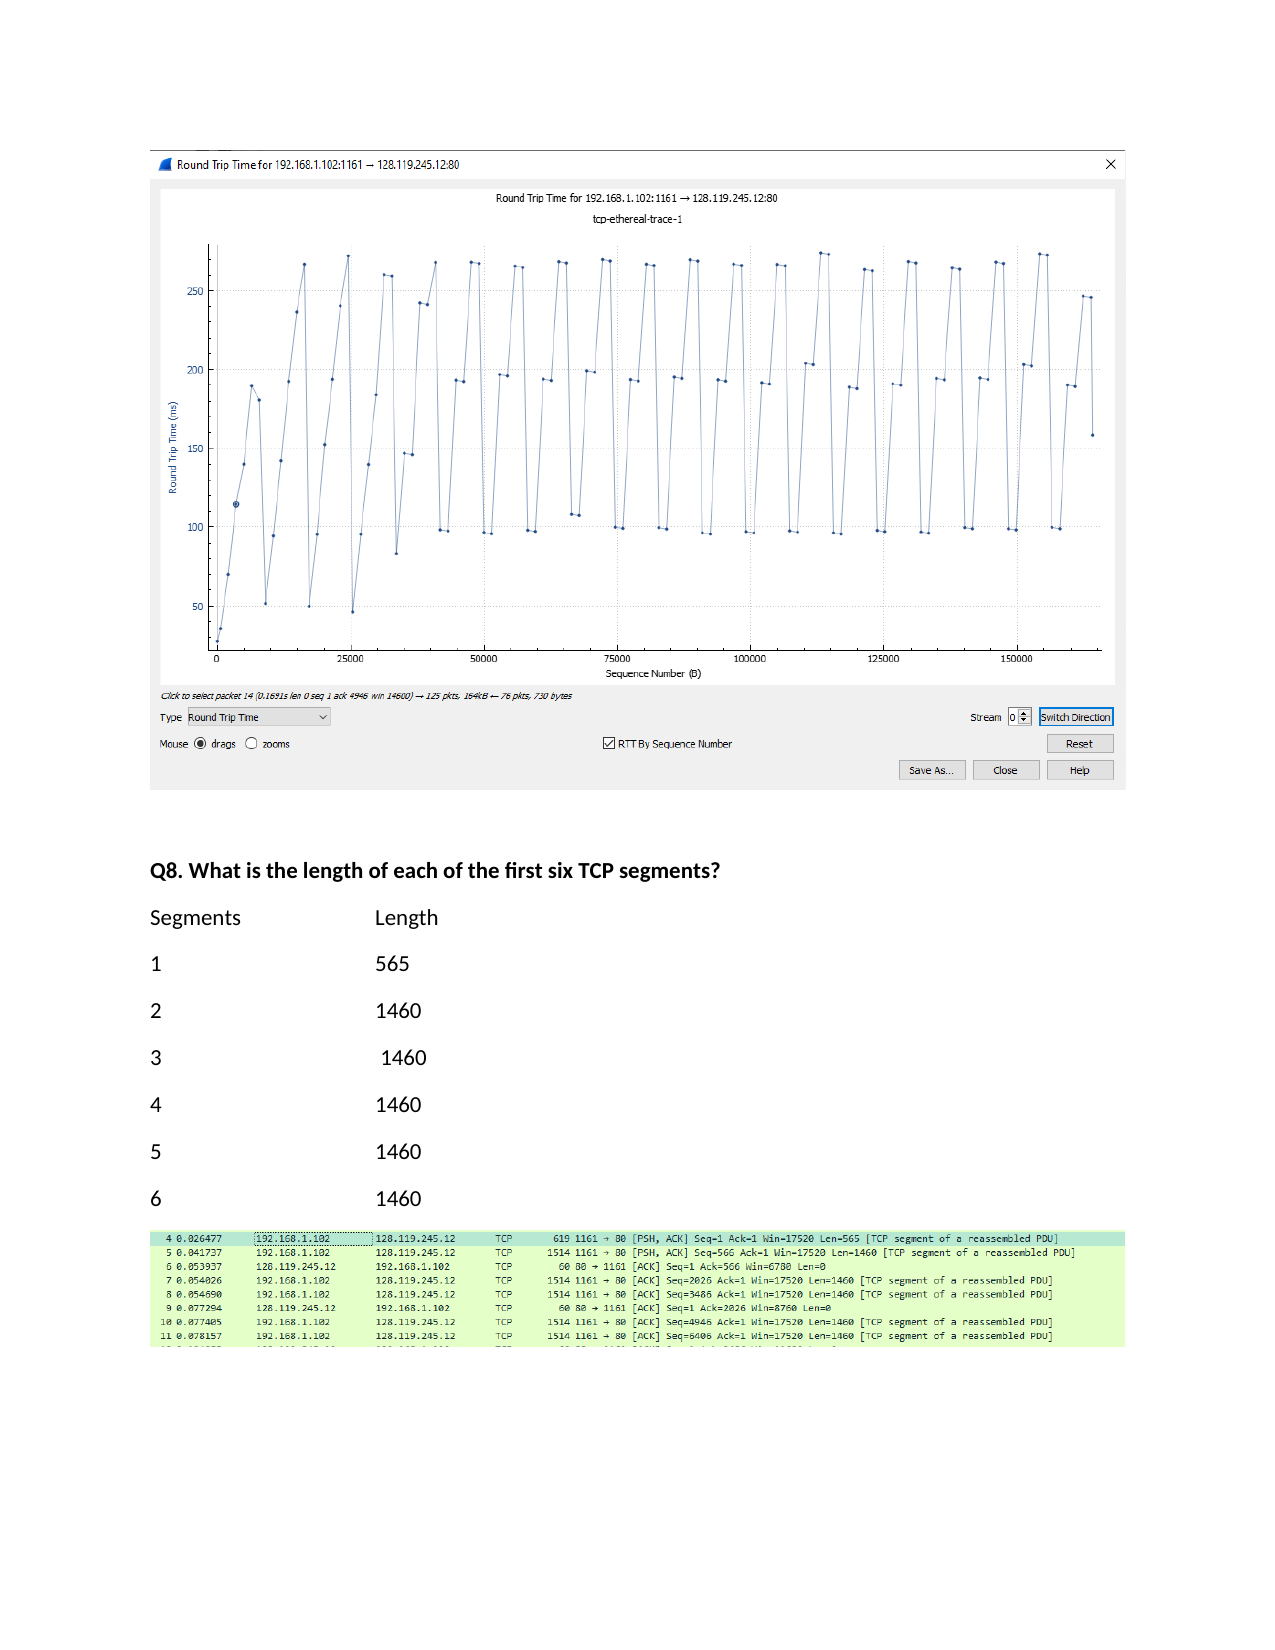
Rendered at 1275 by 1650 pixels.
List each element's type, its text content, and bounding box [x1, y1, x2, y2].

text 3 1460 [150, 1043, 1125, 1071]
text Segments Length [150, 903, 1125, 931]
picture [150, 1230, 1125, 1347]
text 1 565 [150, 949, 1125, 977]
text 2 1460 [150, 996, 1125, 1024]
picture [150, 150, 1125, 790]
text 4 1460 [150, 1090, 1125, 1118]
text 5 1460 [150, 1137, 1125, 1165]
text 6 1460 [150, 1184, 1125, 1212]
text Q8. What is the length of each of the first six TCP segments? [150, 856, 1125, 884]
